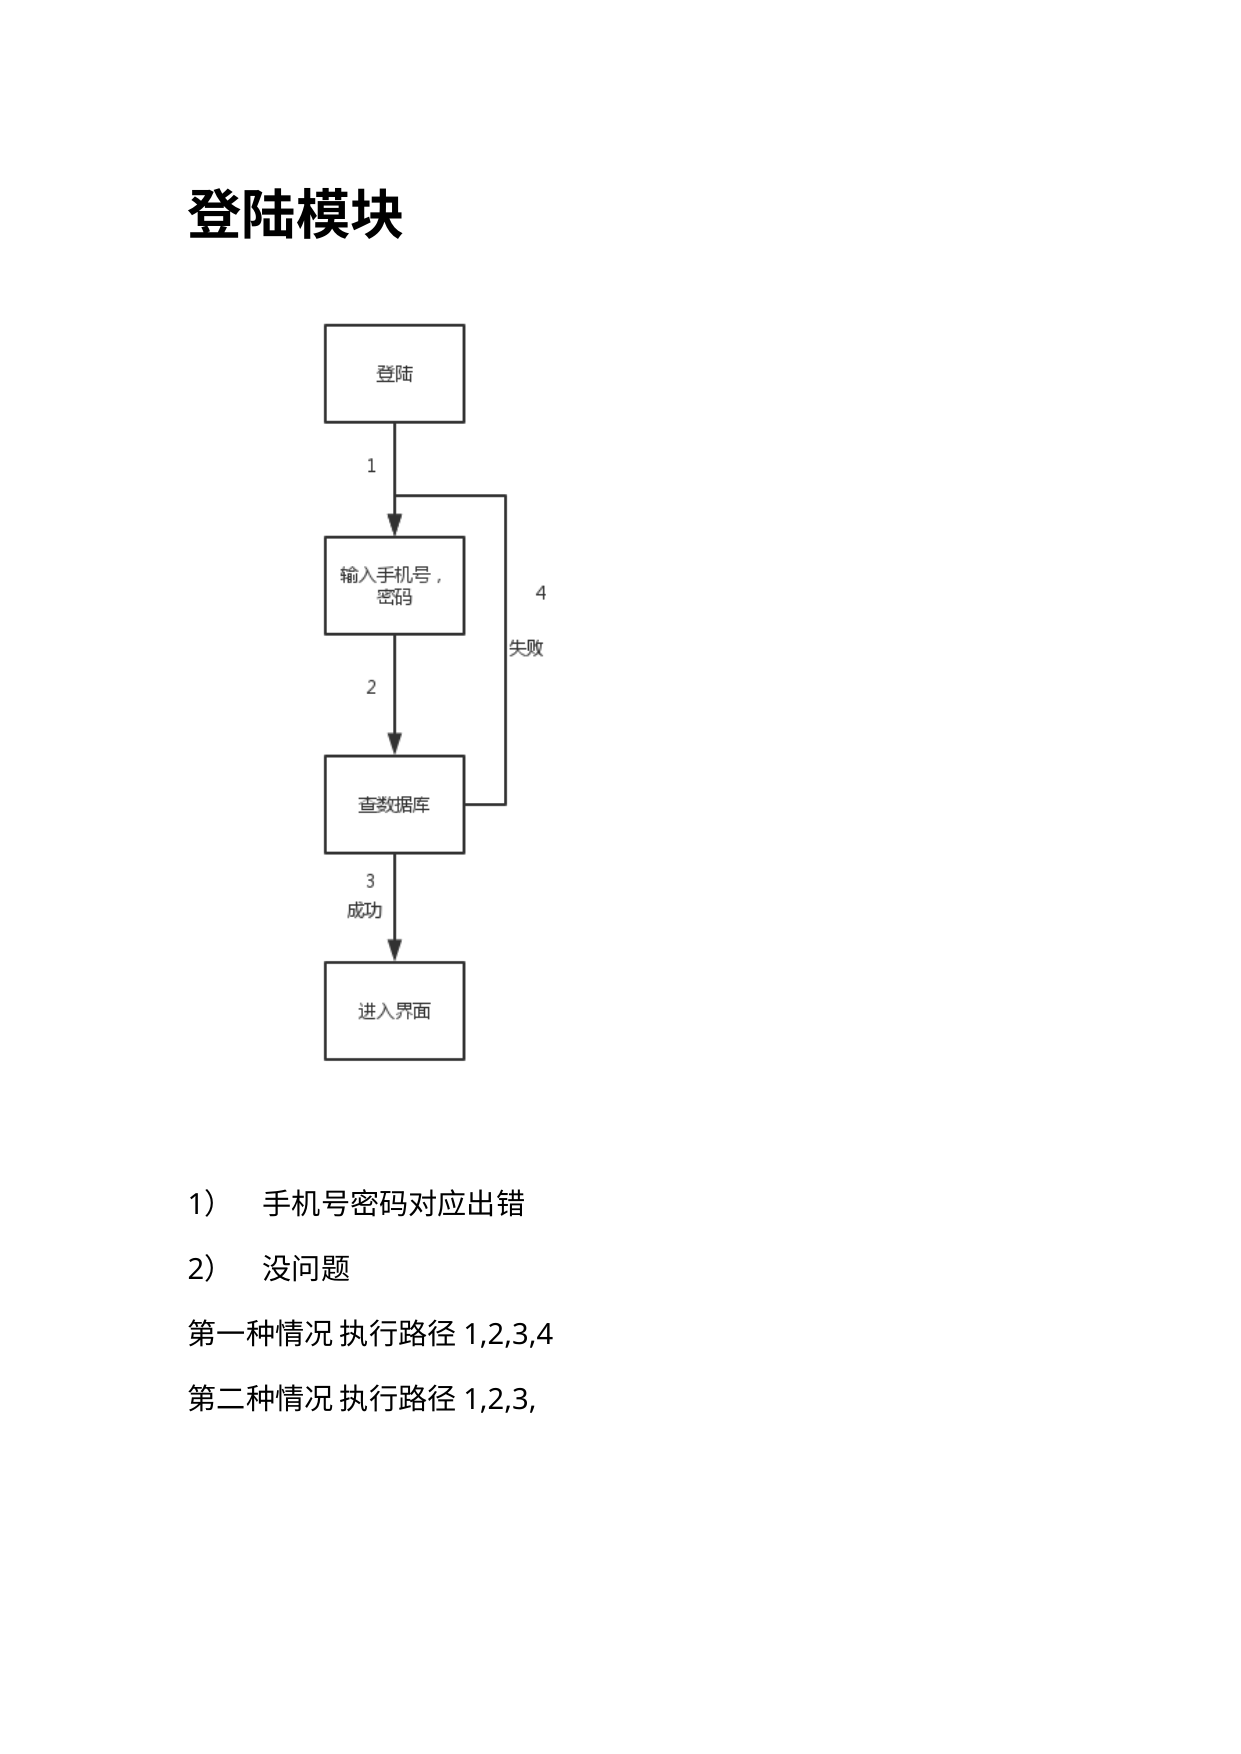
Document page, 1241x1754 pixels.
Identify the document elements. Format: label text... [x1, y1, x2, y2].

text 登陆模块 [187, 162, 1053, 259]
list 手机号密码对应出错 [187, 1169, 1053, 1234]
list 没问题 [187, 1234, 1053, 1299]
text 第一种情况 执行路径 1,2,3,4 [187, 1299, 1053, 1364]
text 第二种情况 执行路径 1,2,3, [187, 1364, 1053, 1429]
picture [187, 259, 697, 1104]
